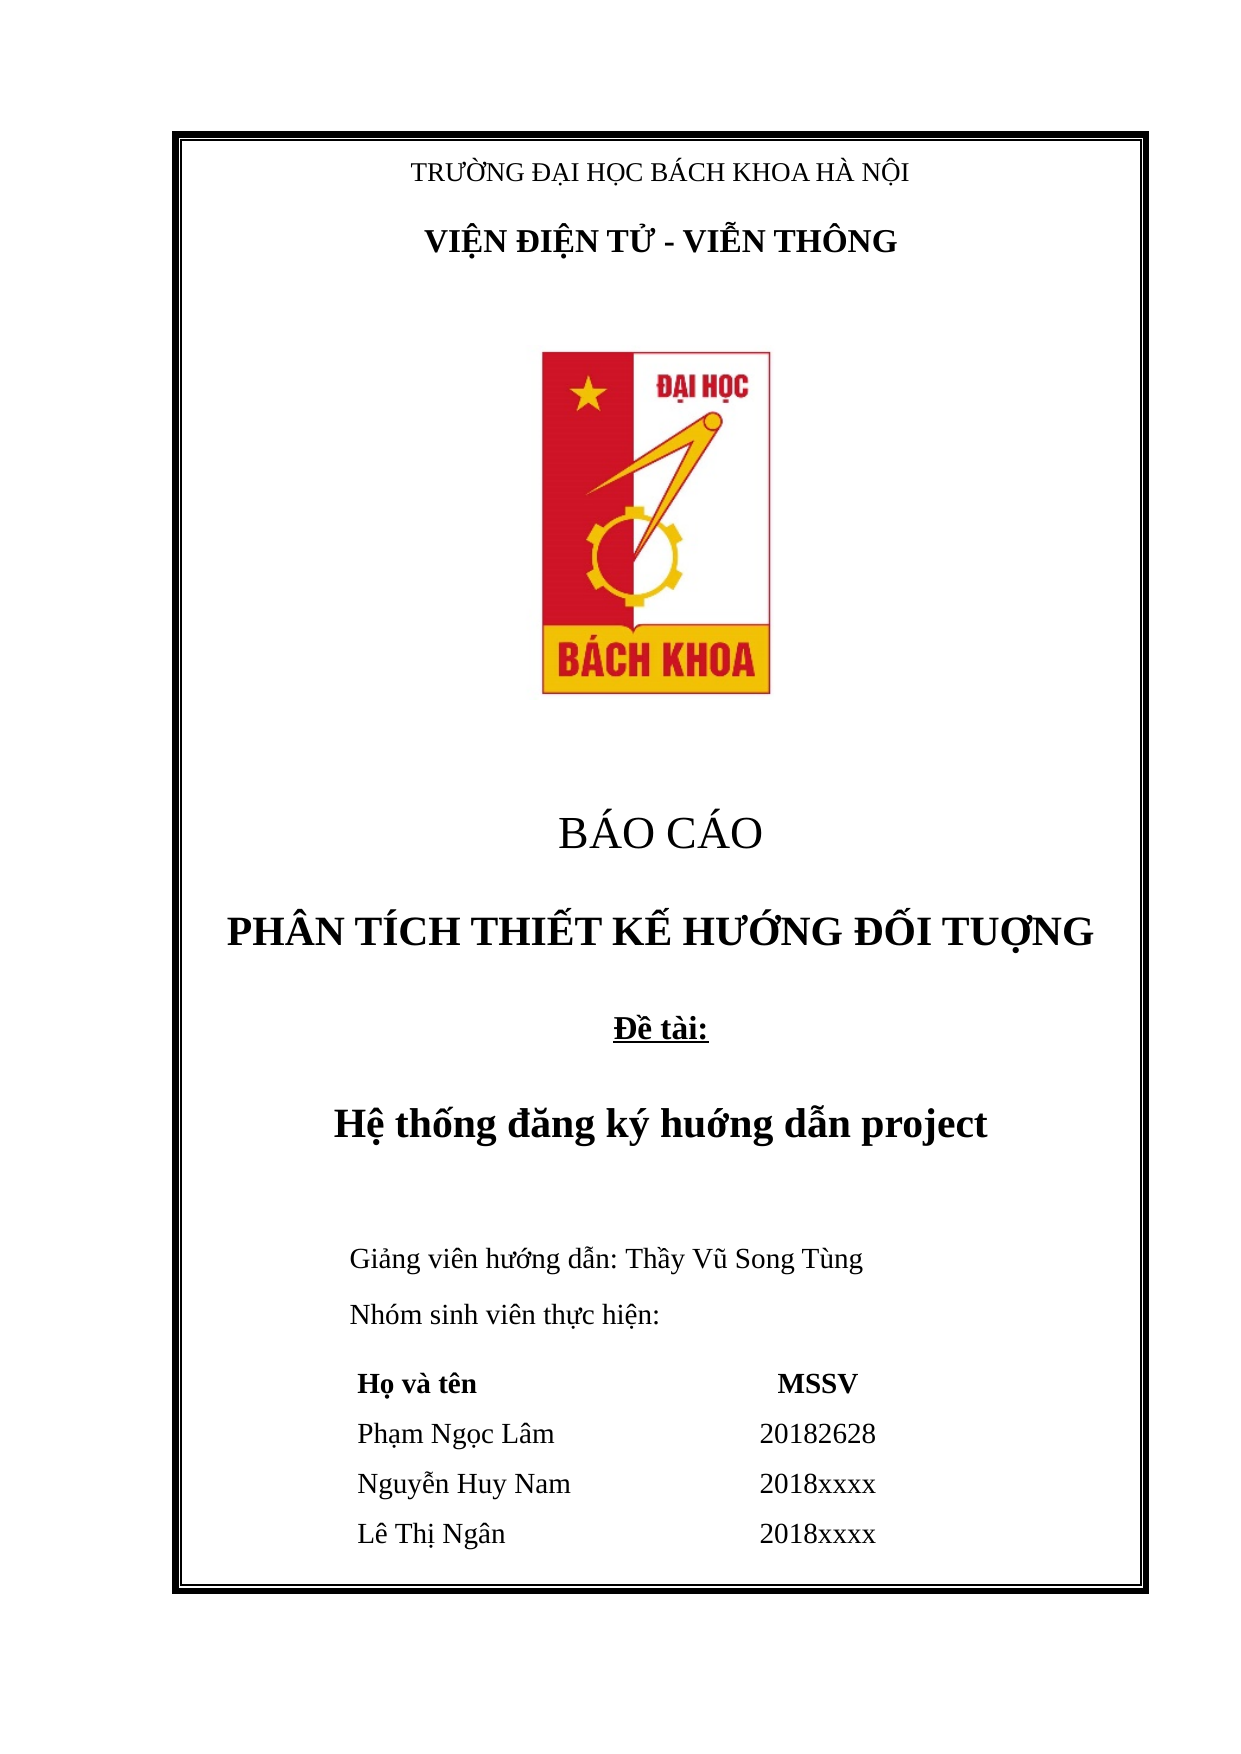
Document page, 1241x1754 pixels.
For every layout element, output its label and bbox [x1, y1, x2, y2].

picture [489, 345, 832, 700]
table_header [182, 141, 1140, 1584]
